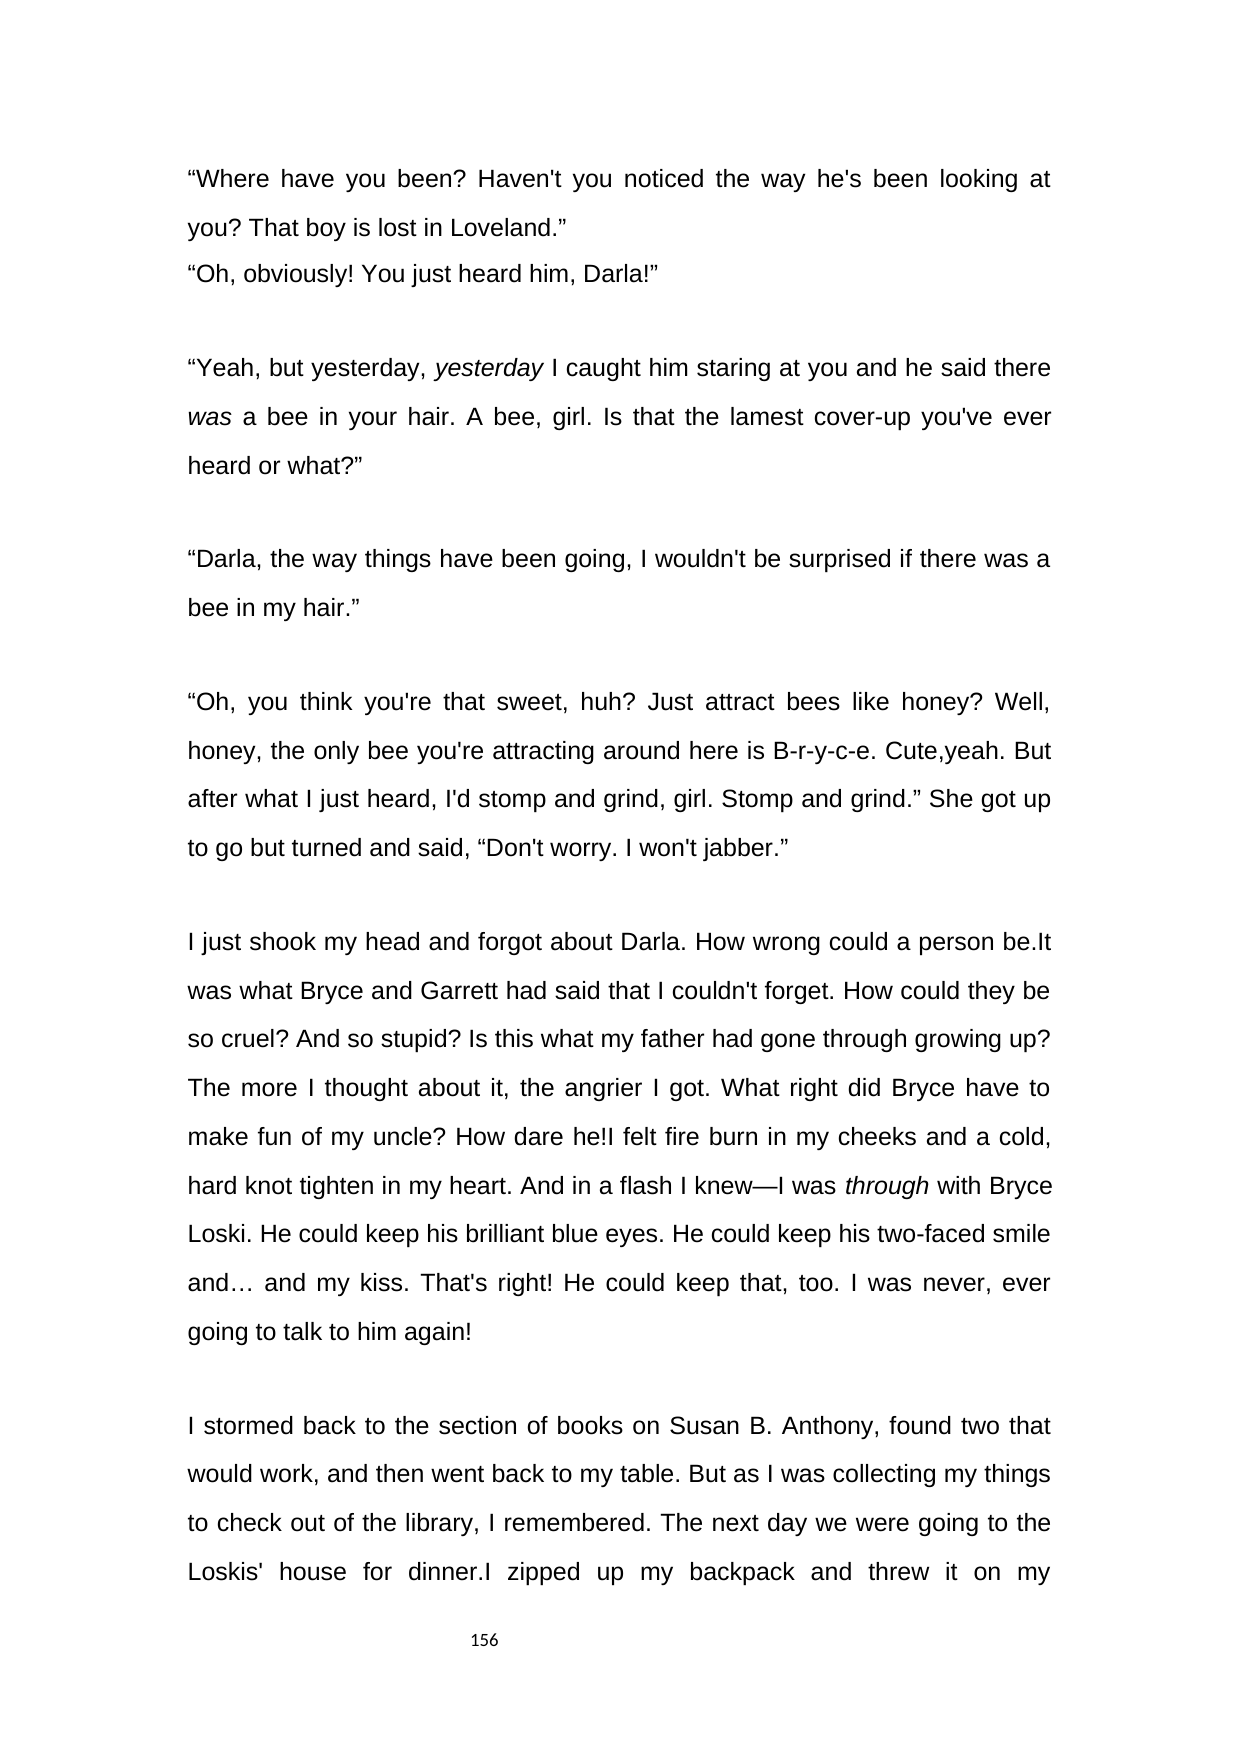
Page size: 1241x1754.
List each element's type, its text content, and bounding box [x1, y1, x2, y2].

text I just shook my head and forgot about Darla. How wrong could a person be.It was what Bryce and Garrett had said that I couldn't forget. How could they be so cruel? And so stupid? Is this what my father had gone through growing up?The more I thought about it, the angrier I got. What right did Bryce have to make fun of my uncle? How dare he!I felt fire burn in my cheeks and a cold, hard knot tighten in my heart. And in a flash I knew—I was through with Bryce Loski. He could keep his brilliant blue eyes. He could keep his two-faced smile and… and my kiss. That's right! He could keep that, too. I was never, ever going to talk to him again! [187, 925, 1053, 1348]
text “Yeah, but yesterday, yesterday I caught him staring at you and he said there was a bee in your hair. A bee, girl. Is that the lamest cover-up you've ever heard or what?” [187, 351, 1053, 481]
text “Darla, the way things have been going, I wouldn't be surprised if there was a bee in my hair.” [187, 543, 1053, 624]
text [187, 1409, 1053, 1588]
text “Where have you been? Haven't you noticed the way he's been looking at you? That boy is lost in Loveland.” [187, 162, 1053, 243]
text “Oh, obviously! You just heard him, Darla!” [187, 258, 1053, 290]
text “Oh, you think you're that sweet, huh? Just attract bees like honey? Well, honey, the only bee you're attracting around here is B-r-y-c-e. Cute,yeah. But after what I just heard, I'd stomp and grind, girl. Stomp and grind.” She got up to go but turned and said, “Don't worry. I won't jabber.” [187, 685, 1053, 864]
